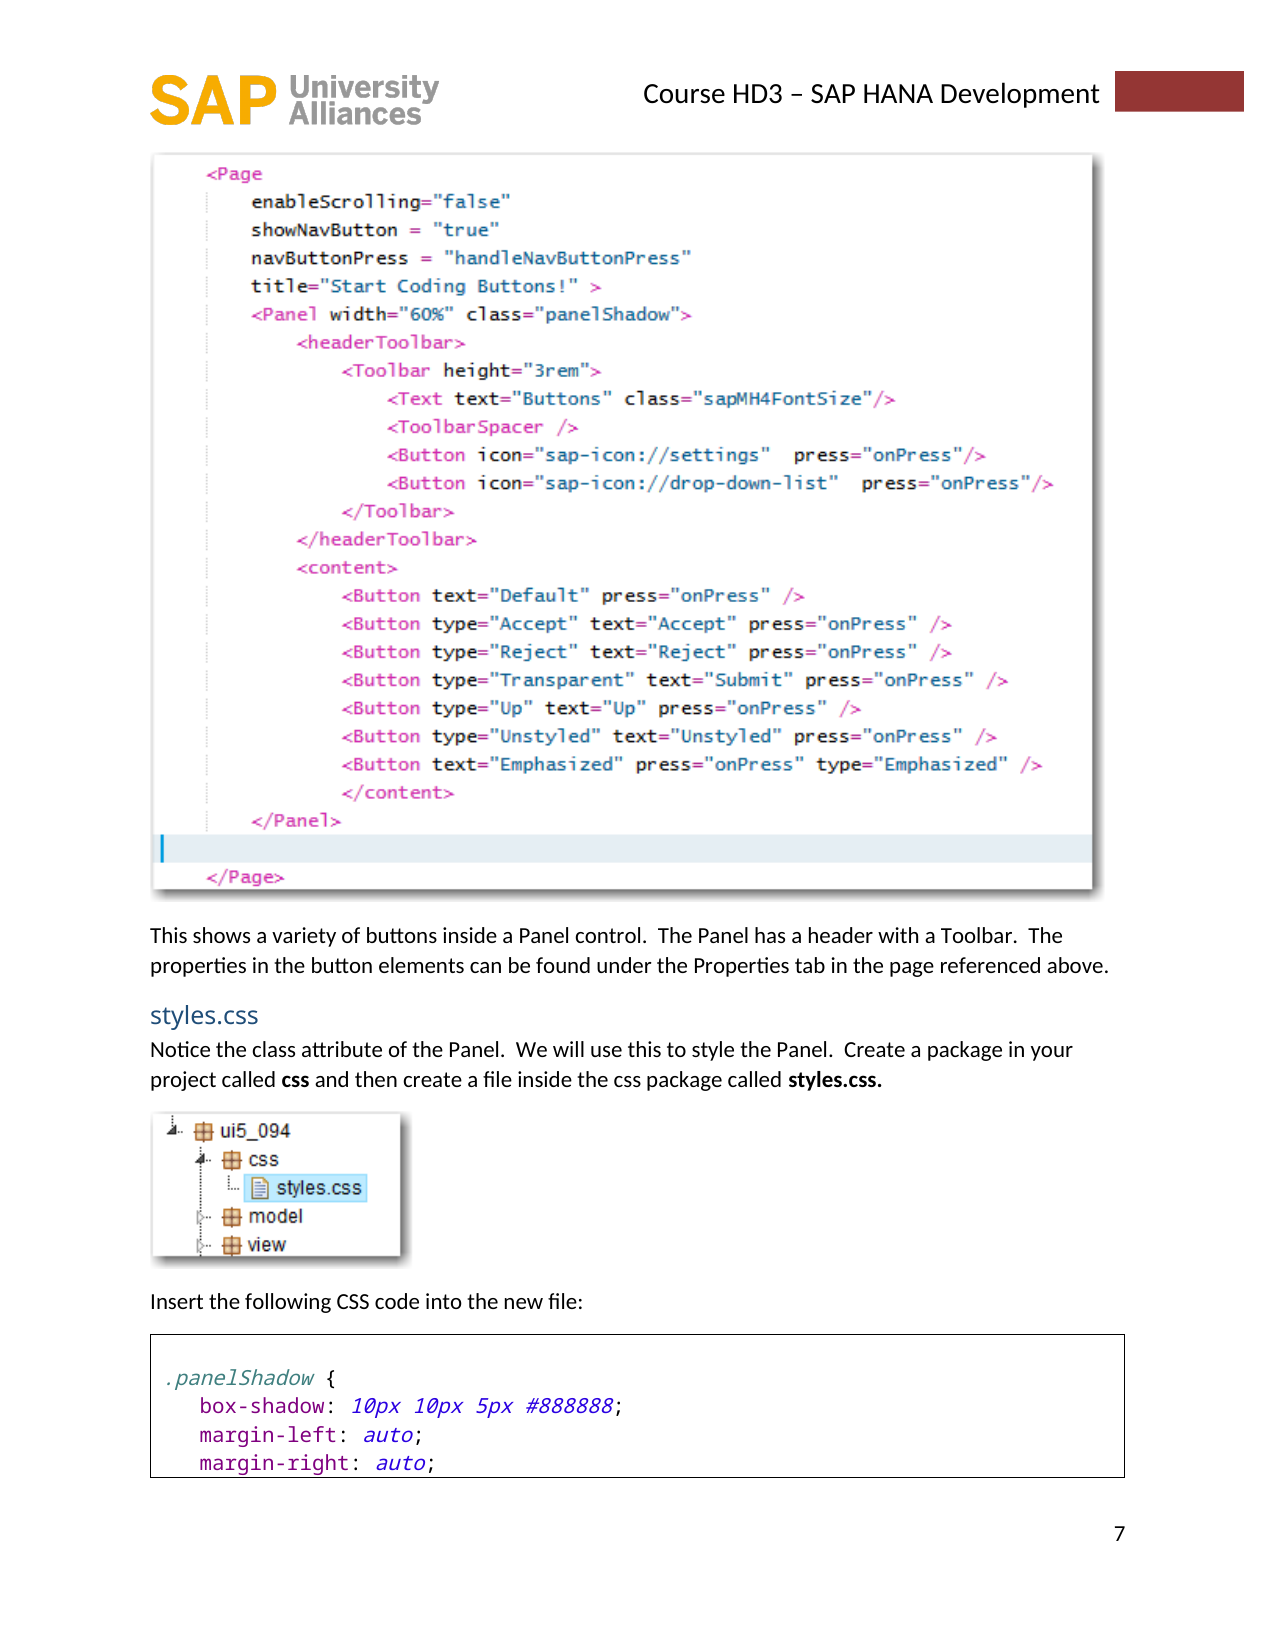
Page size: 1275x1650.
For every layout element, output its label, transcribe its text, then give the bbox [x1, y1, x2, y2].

picture [150, 75, 440, 125]
picture [150, 152, 1105, 902]
subtitle styles.css [150, 998, 1125, 1032]
text This shows a variety of buttons inside a Panel control. The Panel has a header with a Toolbar. The properties in the button elements can be found under the Properties tab in the page referenced above. [150, 921, 1125, 979]
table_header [151, 1335, 1124, 1477]
text Notice the class attribute of the Panel. We will use this to style the Panel. Create a package in your project called css and then create a file inside the css package called styles.css. [150, 1035, 1125, 1093]
picture [150, 1111, 413, 1269]
text Insert the following CSS code into the new file: [150, 1287, 1125, 1315]
